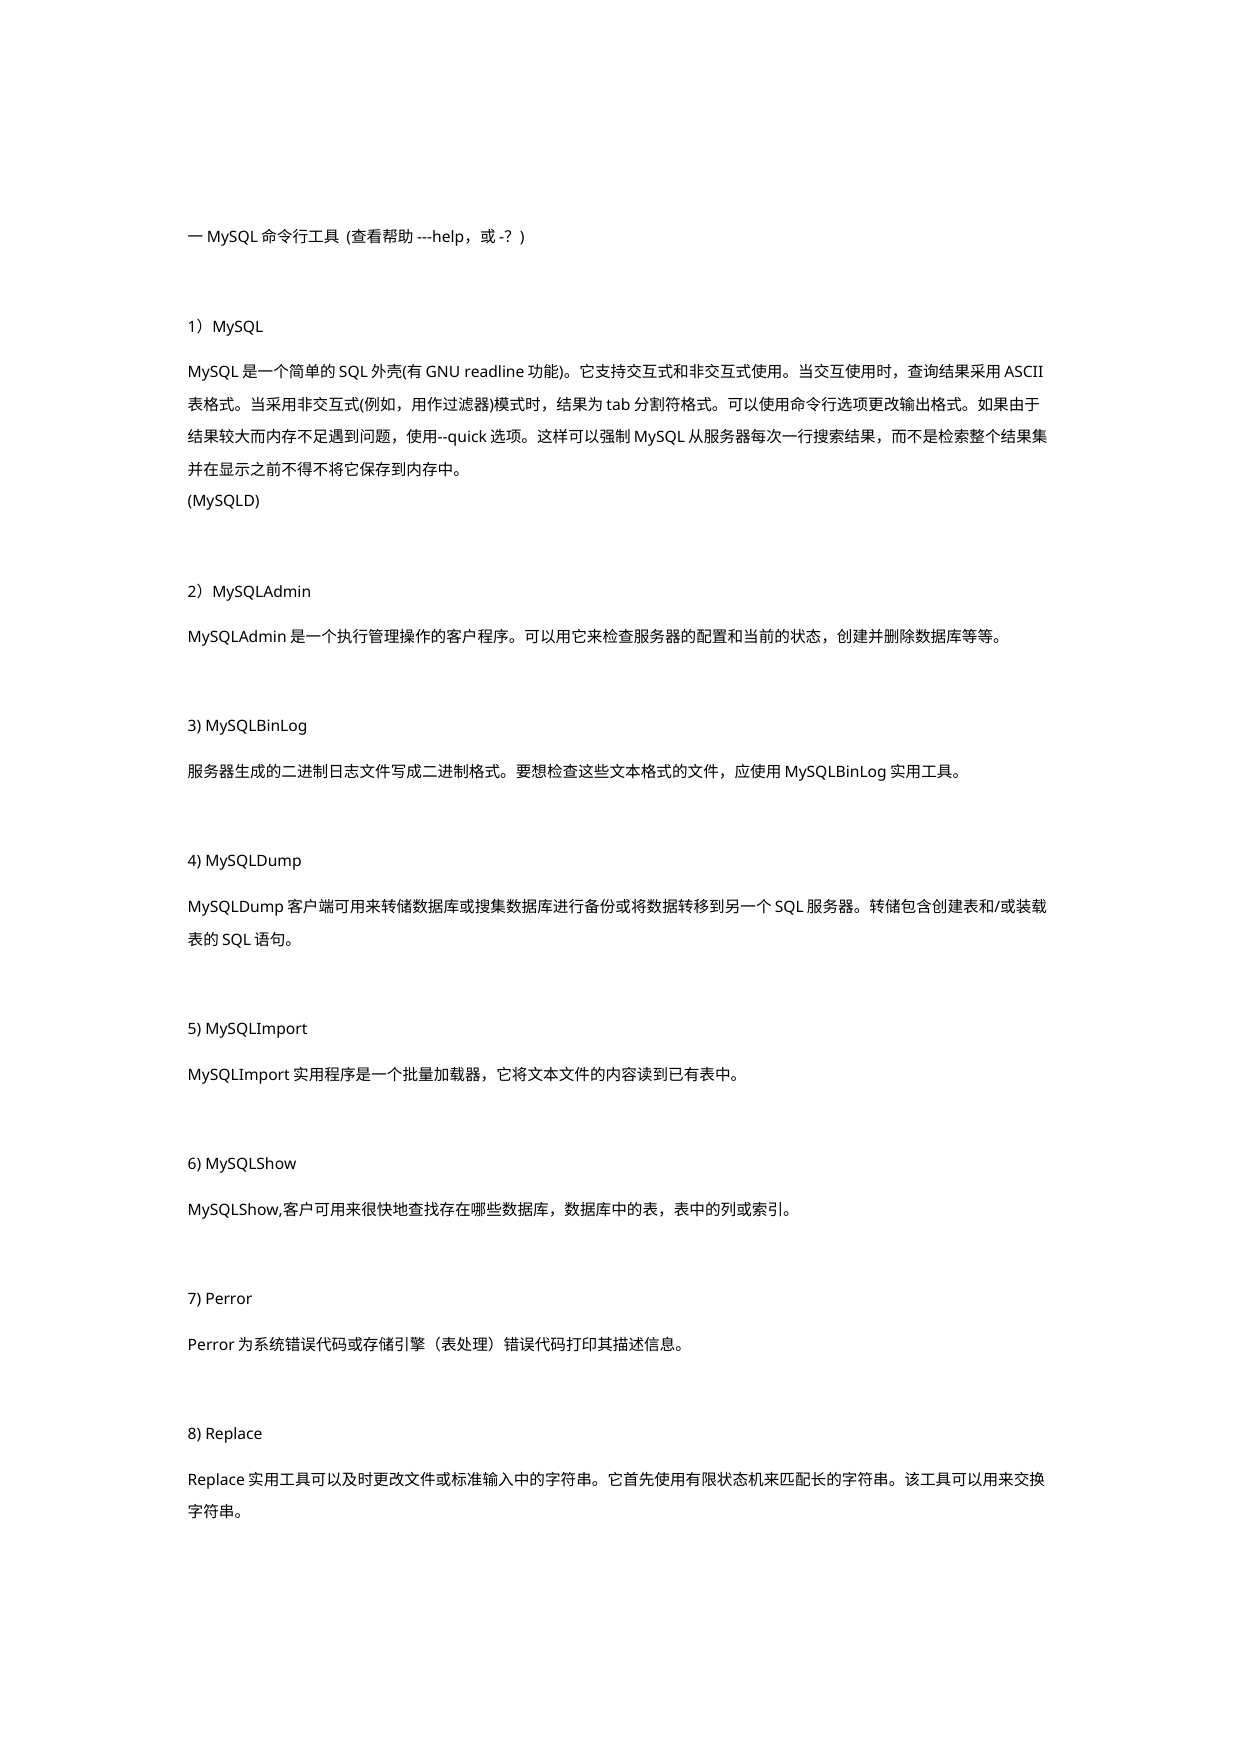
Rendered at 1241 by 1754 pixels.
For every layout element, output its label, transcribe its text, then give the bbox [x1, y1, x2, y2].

text 一 MySQL命令行工具 (查看帮助 ---help，或 -？) [187, 219, 1053, 252]
text 4) MySQLDump [187, 844, 1053, 877]
text 7) Perror [187, 1282, 1053, 1314]
text 5) MySQLImport [187, 1012, 1053, 1044]
text 2）MySQLAdmin [187, 574, 1053, 607]
text Perror为系统错误代码或存储引擎（表处理）错误代码打印其描述信息。 [187, 1327, 1053, 1359]
text MySQLAdmin是一个执行管理操作的客户程序。可以用它来检查服务器的配置和当前的状态，创建并删除数据库等等。 [187, 619, 1053, 652]
text 1）MySQL [187, 309, 1053, 342]
text 6) MySQLShow [187, 1147, 1053, 1179]
text 服务器生成的二进制日志文件写成二进制格式。要想检查这些文本格式的文件，应使用MySQLBinLog实用工具。 [187, 754, 1053, 787]
text MySQLImport实用程序是一个批量加载器，它将文本文件的内容读到已有表中。 [187, 1057, 1053, 1089]
text MySQLDump客户端可用来转储数据库或搜集数据库进行备份或将数据转移到另一个SQL服务器。转储包含创建表和/或装载表的SQL语句。 [187, 889, 1053, 954]
text MySQL是一个简单的SQL外壳(有GNU readline功能)。它支持交互式和非交互式使用。当交互使用时，查询结果采用ASCII表格式。当采用非交互式(例如，用作过滤器)模式时，结果为tab分割符格式。可以使用命令行选项更改输出格式。如果由于结果较大而内存不足遇到问题，使用--quick选项。这样可以强制MySQL从服务器每次一行搜索结果，而不是检索整个结果集并在显示之前不得不将它保存到内存中。 (MySQLD) [187, 354, 1053, 517]
text 3) MySQLBinLog [187, 709, 1053, 742]
text MySQLShow,客户可用来很快地查找存在哪些数据库，数据库中的表，表中的列或索引。 [187, 1192, 1053, 1224]
text 8) Replace [187, 1417, 1053, 1449]
text Replace实用工具可以及时更改文件或标准输入中的字符串。它首先使用有限状态机来匹配长的字符串。该工具可以用来交换字符串。 [187, 1462, 1053, 1527]
